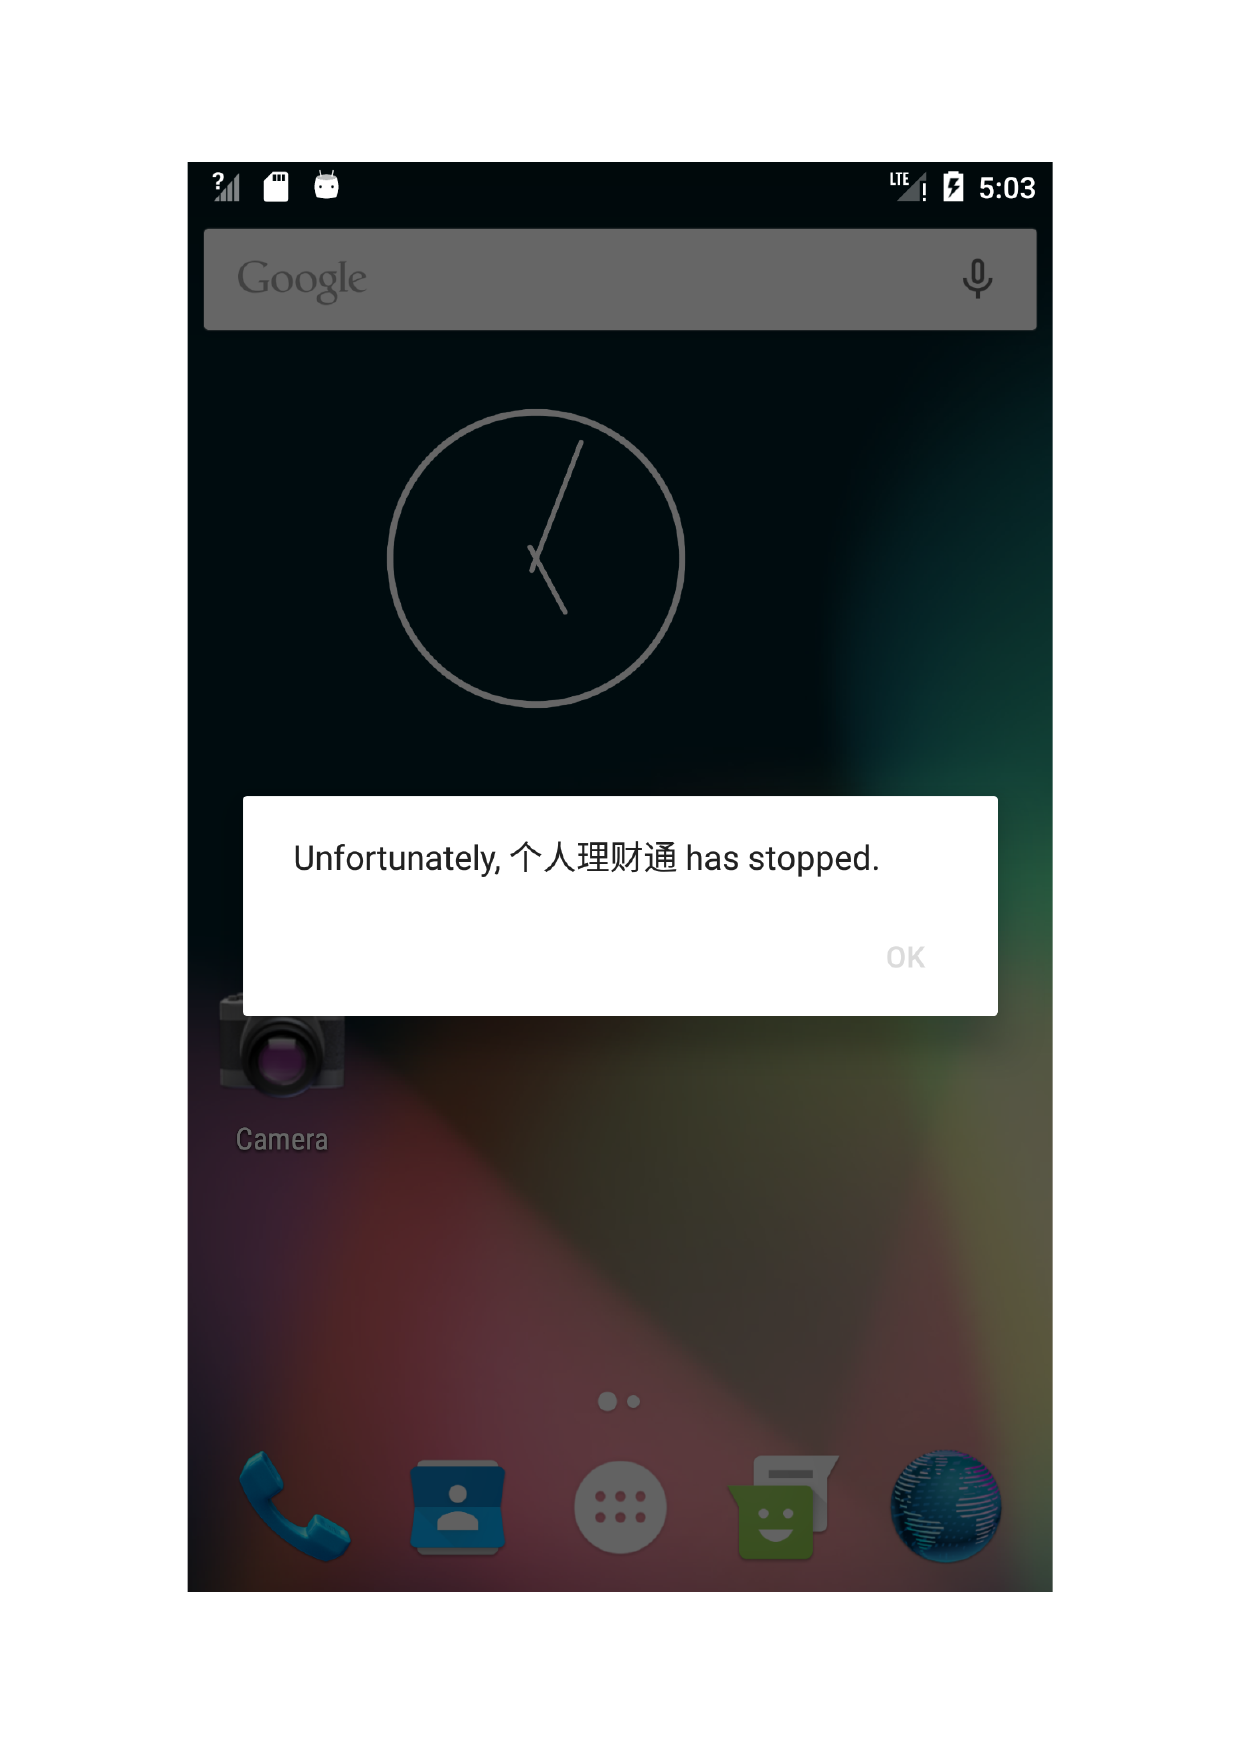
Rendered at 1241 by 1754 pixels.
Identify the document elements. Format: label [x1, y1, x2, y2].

picture [187, 162, 1053, 1592]
